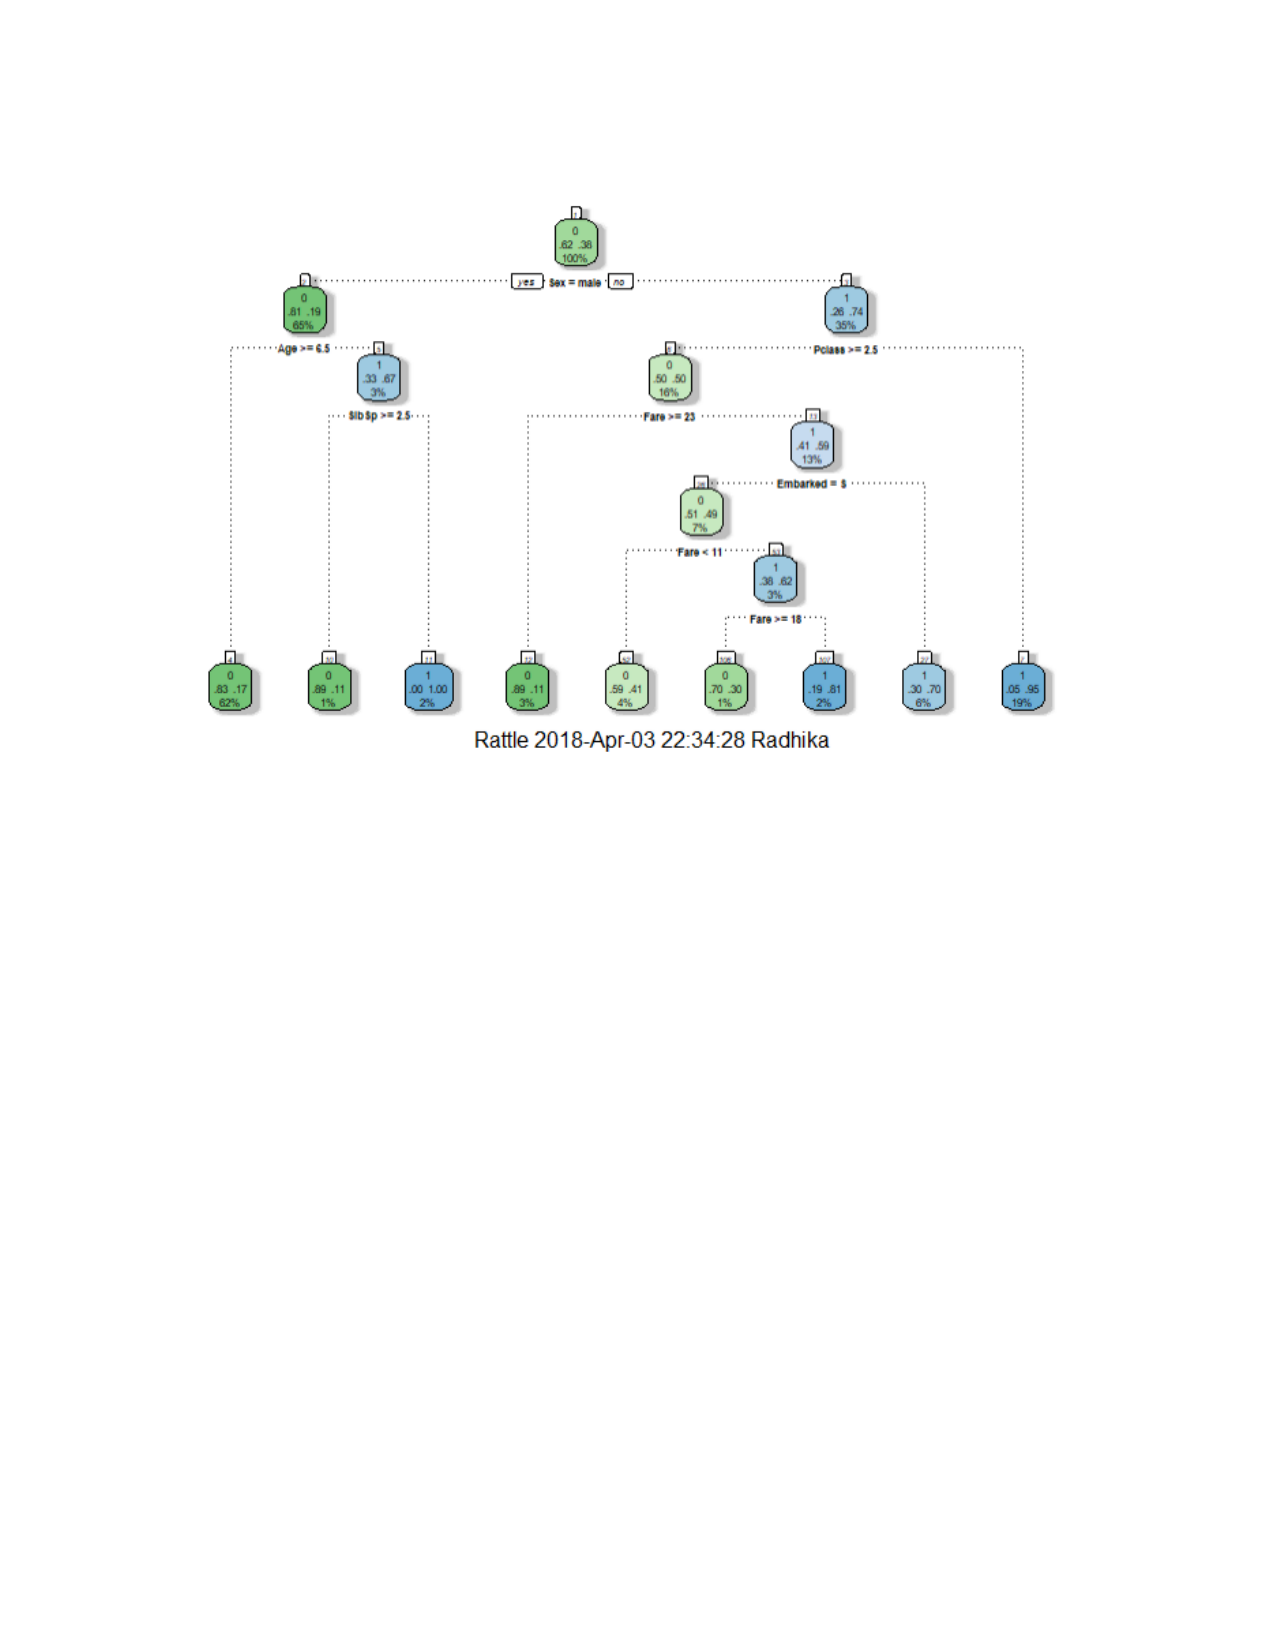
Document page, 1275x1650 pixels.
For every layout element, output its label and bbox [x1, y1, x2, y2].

picture [150, 150, 1125, 767]
